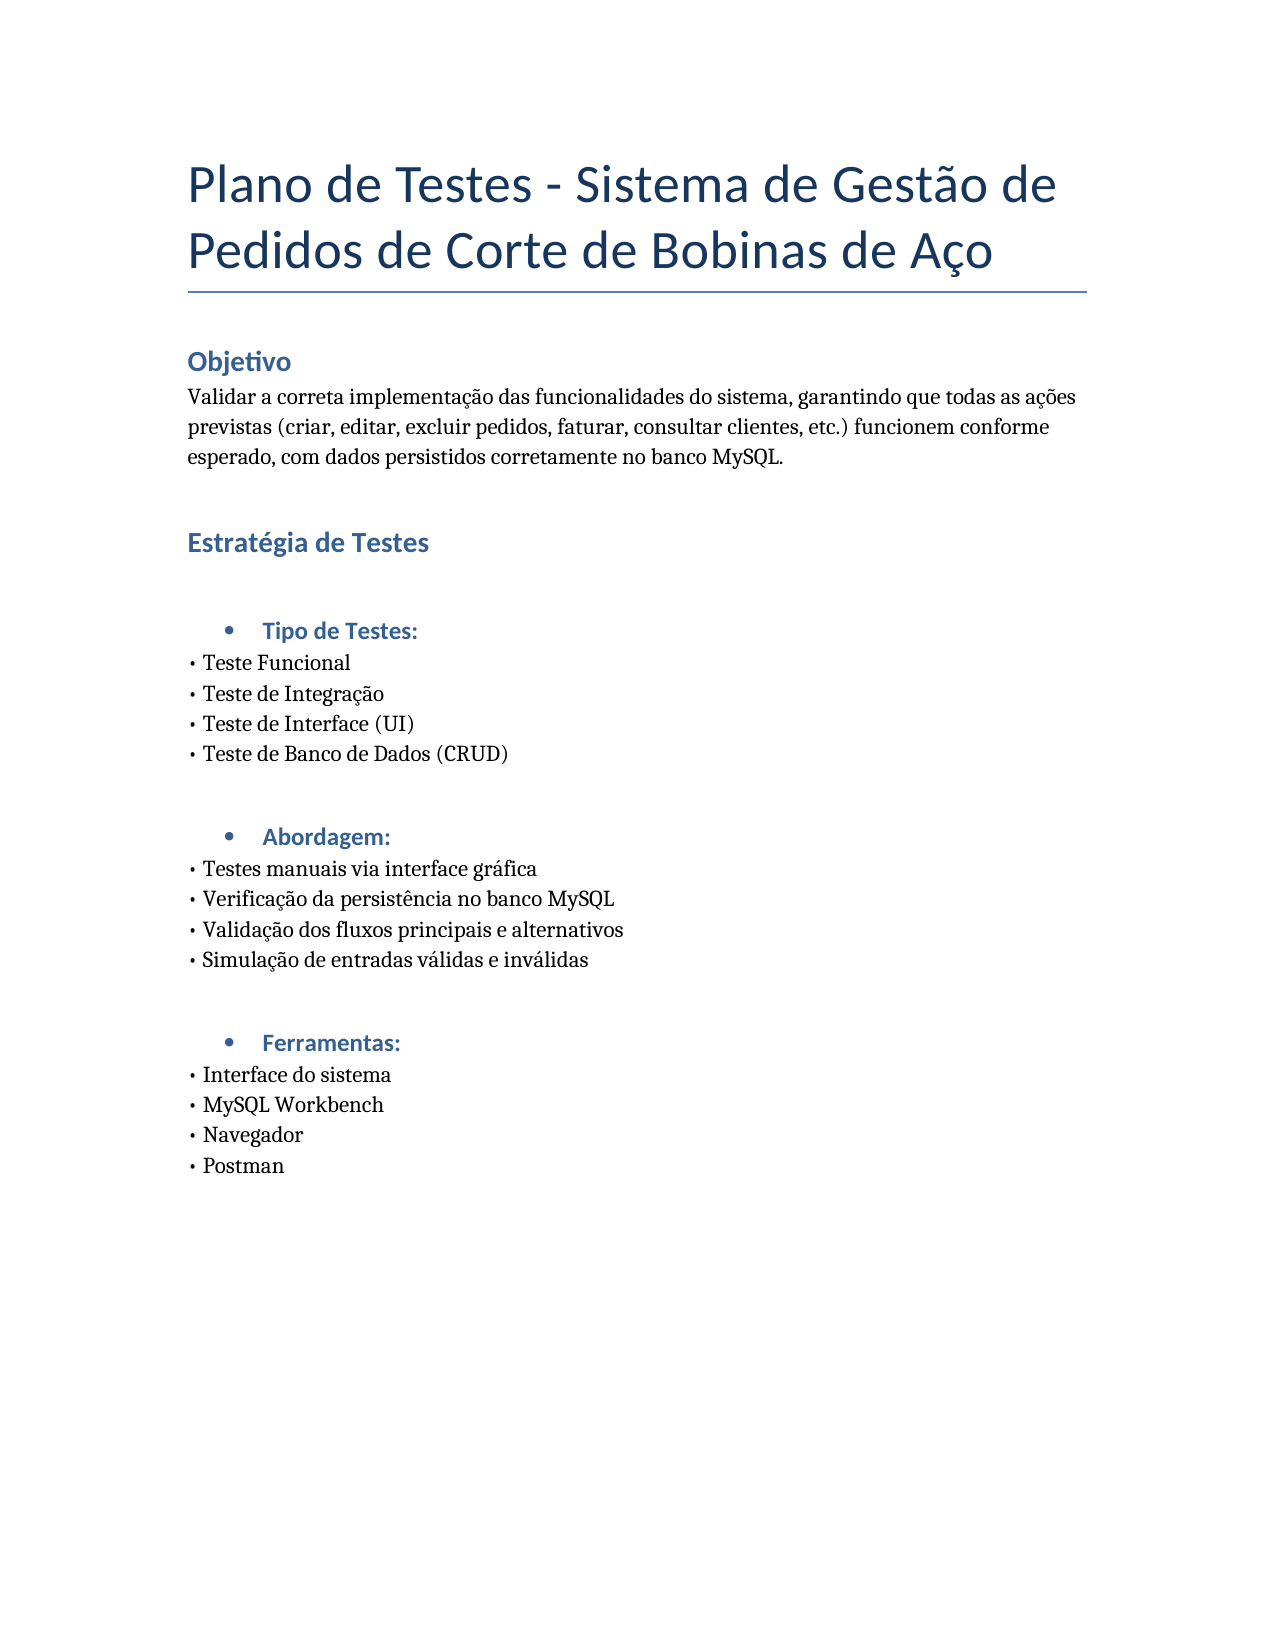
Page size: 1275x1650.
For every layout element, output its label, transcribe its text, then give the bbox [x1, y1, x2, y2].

title Plano de Testes - Sistema de Gestão de Pedidos de Corte de Bobinas de Aço [187, 150, 1087, 293]
subtitle Abordagem: [225, 821, 1087, 852]
text Validar a correta implementação das funcionalidades do sistema, garantindo que todas as ações previstas (criar, editar, excluir pedidos, faturar, consultar clientes, etc.) funcionem conforme esperado, com dados persistidos corretamente no banco MySQL. [187, 384, 1087, 470]
subtitle Objetivo [187, 343, 1087, 378]
subtitle Tipo de Testes: [225, 615, 1087, 646]
text • Teste Funcional • Teste de Integração • Teste de Interface (UI) • Teste de Banco de Dados (CRUD) [187, 650, 1087, 767]
subtitle Ferramentas: [225, 1027, 1087, 1057]
text • Interface do sistema • MySQL Workbench • Navegador • Postman [187, 1062, 1087, 1179]
text • Testes manuais via interface gráfica • Verificação da persistência no banco MySQL • Validação dos fluxos principais e alternativos • Simulação de entradas válidas e inválidas [187, 856, 1087, 973]
subtitle Estratégia de Testes [187, 524, 1087, 560]
